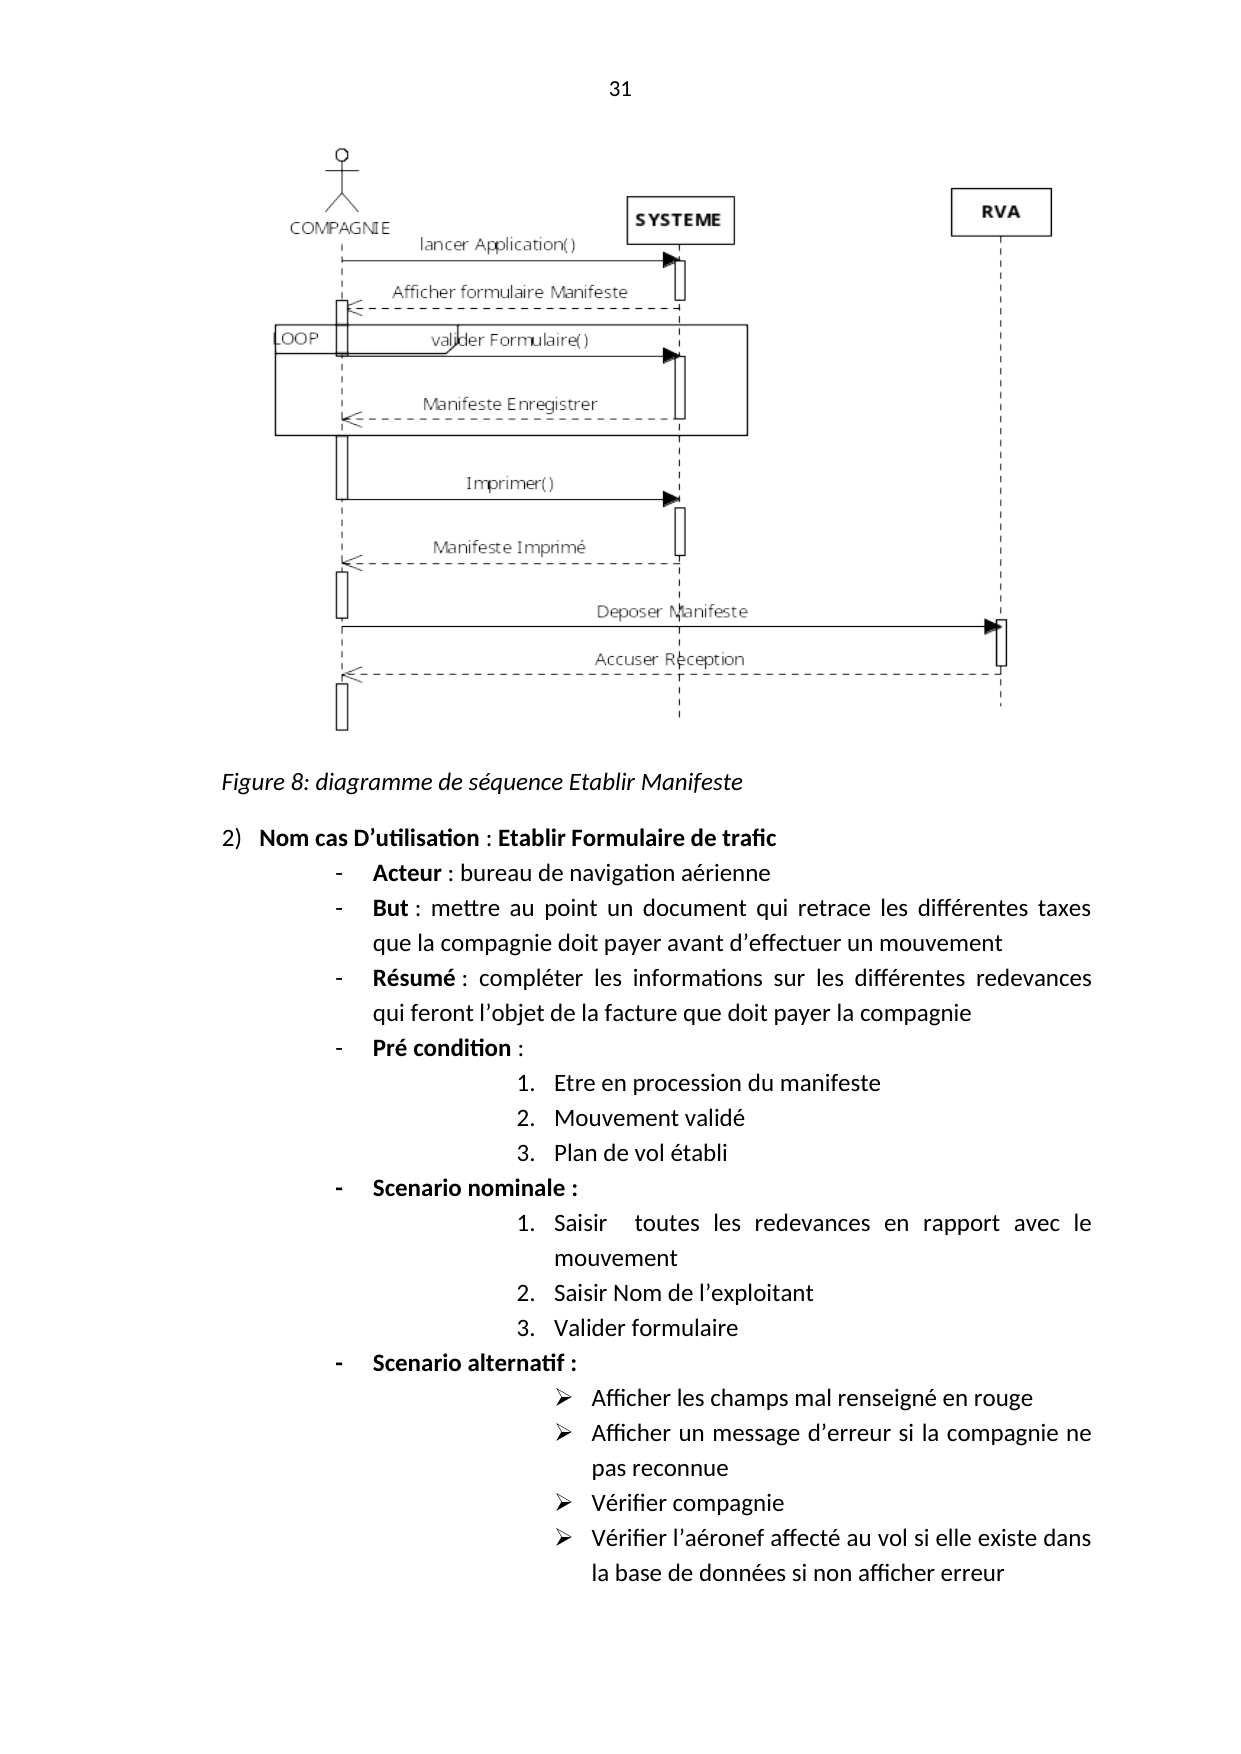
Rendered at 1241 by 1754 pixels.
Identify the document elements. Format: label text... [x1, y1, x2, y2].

list Afficher un message d’erreur si la compagnie ne pas reconnue [554, 1417, 1092, 1483]
list Saisir Nom de l’exploitant [516, 1277, 1092, 1308]
list Mouvement validé [516, 1102, 1092, 1133]
list Saisir toutes les redevances en rapport avec le mouvement [516, 1207, 1092, 1273]
list Vérifier compagnie [554, 1487, 1092, 1518]
list Acteur : bureau de navigation aérienne [335, 857, 1092, 888]
list But : mettre au point un document qui retrace les différentes taxes que la compagnie doit payer avant d’effectuer un mouvement [335, 892, 1092, 958]
list Afficher les champs mal renseigné en rouge [554, 1382, 1092, 1413]
list Etre en procession du manifeste [516, 1067, 1092, 1098]
list Vérifier l’aéronef affecté au vol si elle existe dans la base de données si non afficher erreur [554, 1522, 1092, 1588]
list Résumé : compléter les informations sur les différentes redevances qui feront l’objet de la facture que doit payer la compagnie [335, 962, 1092, 1028]
list Scenario nominale : [335, 1172, 1092, 1203]
list Pré condition : [335, 1032, 1092, 1063]
list Valider formulaire [516, 1312, 1092, 1343]
list Scenario alternatif : [335, 1347, 1092, 1378]
text Figure 8: diagramme de séquence Etablir Manifeste [148, 766, 1092, 797]
list Plan de vol établi [516, 1137, 1092, 1168]
list Nom cas D’utilisation : Etablir Formulaire de trafic [222, 822, 1092, 853]
